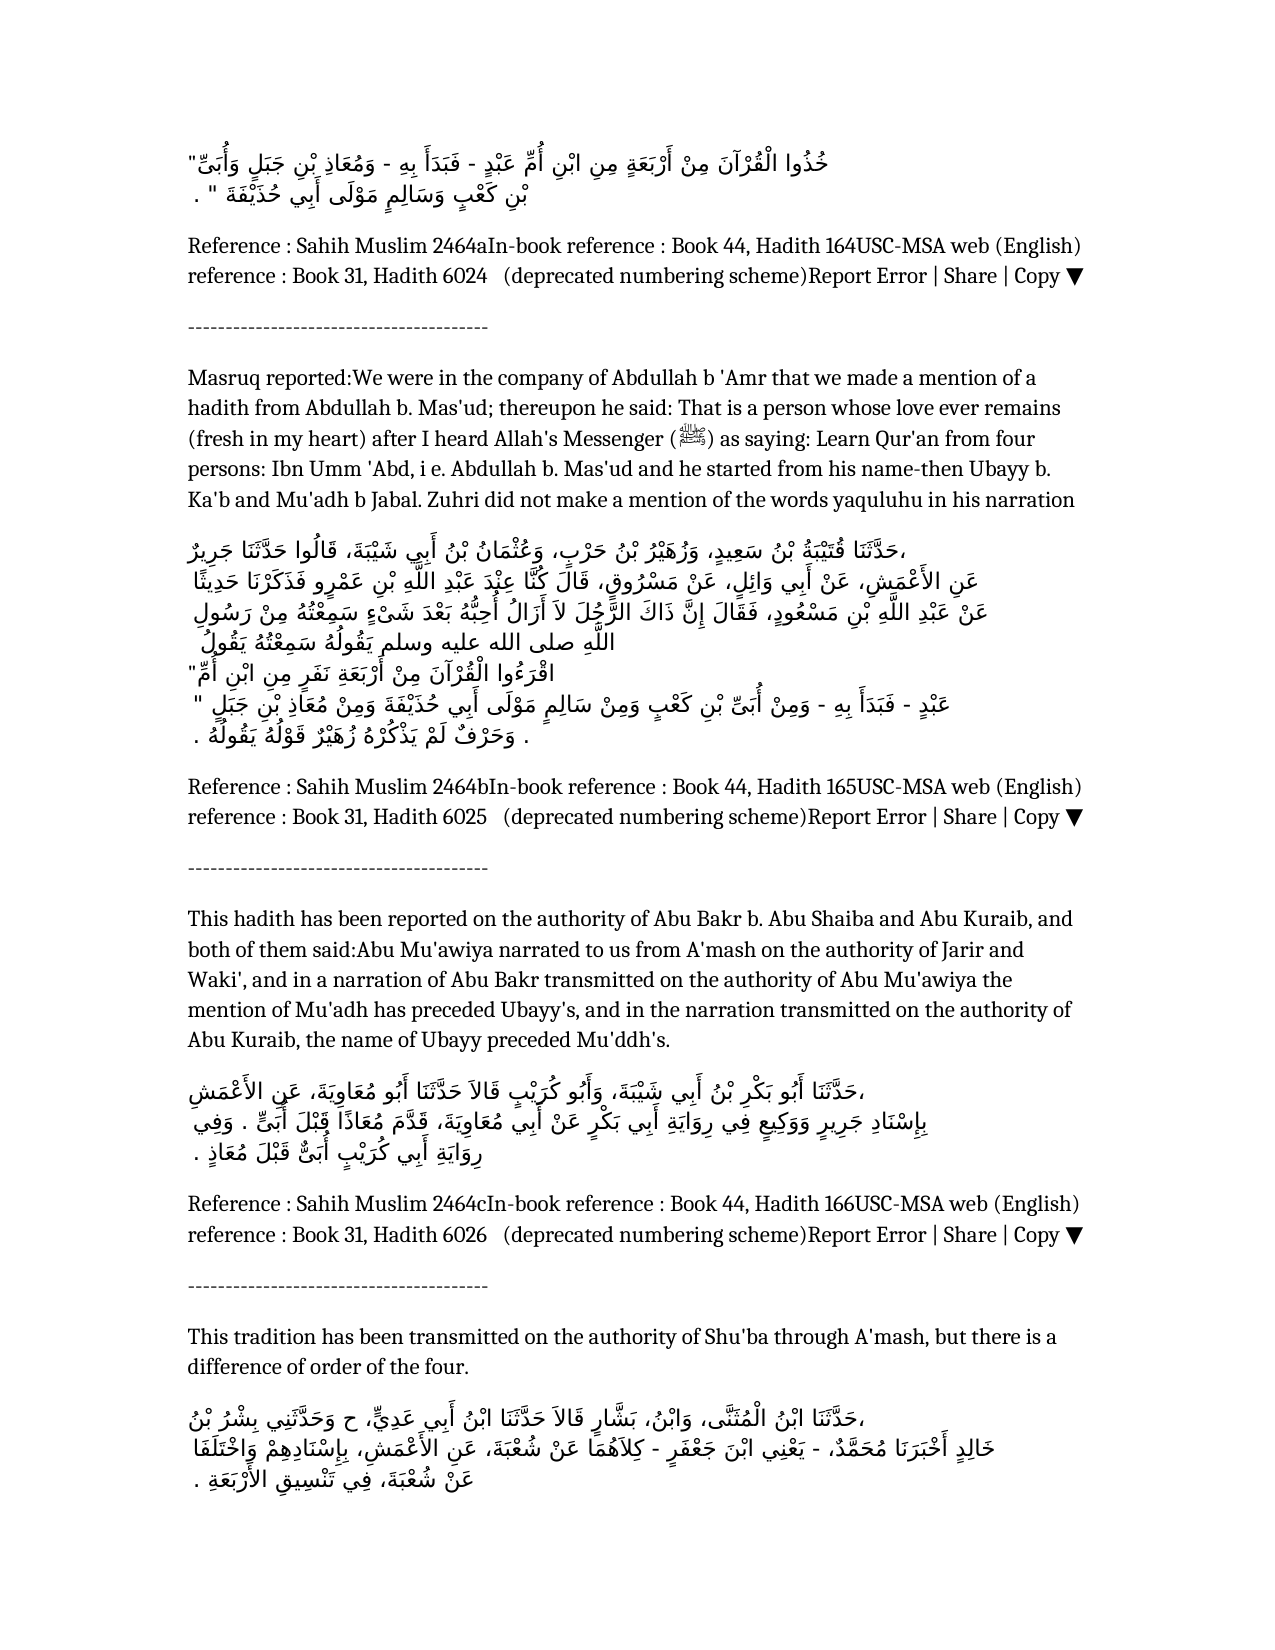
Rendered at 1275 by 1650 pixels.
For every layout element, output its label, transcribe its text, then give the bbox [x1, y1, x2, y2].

text حَدَّثَنَا ابْنُ الْمُثَنَّى، وَابْنُ، بَشَّارٍ قَالاَ حَدَّثَنَا ابْنُ أَبِي عَدِيٍّ، ح وَحَدَّثَنِي بِشْرُ بْنُ، خَالِدٍ أَخْبَرَنَا مُحَمَّدٌ، - يَعْنِي ابْنَ جَعْفَرٍ - كِلاَهُمَا عَنْ شُعْبَةَ، عَنِ الأَعْمَشِ، بِإِسْنَادِهِمْ وَاخْتَلَفَا عَنْ شُعْبَةَ، فِي تَنْسِيقِ الأَرْبَعَةِ ‏.‏ [187, 1405, 1087, 1493]
text This tradition has been transmitted on the authority of Shu'ba through A'mash, but there is a difference of order of the four. [187, 1323, 1087, 1380]
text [187, 150, 1087, 208]
text ---------------------------------------- [187, 1272, 1087, 1299]
text ---------------------------------------- [187, 314, 1087, 340]
text This hadith has been reported on the authority of Abu Bakr b. Abu Shaiba and Abu Kuraib, and both of them said:Abu Mu'awiya narrated to us from A'mash on the authority of Jarir and Waki', and in a narration of Abu Bakr transmitted on the authority of Abu Mu'awiya the mention of Mu'adh has preceded Ubayy's, and in the narration transmitted on the authority of Abu Kuraib, the name of Ubayy preceded Mu'ddh's. [187, 906, 1087, 1053]
text Reference : Sahih Muslim 2464aIn-book reference : Book 44, Hadith 164USC-MSA web (English) reference : Book 31, Hadith 6024 (deprecated numbering scheme)Report Error | Share | Copy ▼ [187, 233, 1087, 289]
text حَدَّثَنَا قُتَيْبَةُ بْنُ سَعِيدٍ، وَزُهَيْرُ بْنُ حَرْبٍ، وَعُثْمَانُ بْنُ أَبِي شَيْبَةَ، قَالُوا حَدَّثَنَا جَرِيرٌ، عَنِ الأَعْمَشِ، عَنْ أَبِي وَائِلٍ، عَنْ مَسْرُوقٍ، قَالَ كُنَّا عِنْدَ عَبْدِ اللَّهِ بْنِ عَمْرٍو فَذَكَرْنَا حَدِيثًا عَنْ عَبْدِ اللَّهِ بْنِ مَسْعُودٍ، فَقَالَ إِنَّ ذَاكَ الرَّجُلَ لاَ أَزَالُ أُحِبُّهُ بَعْدَ شَىْءٍ سَمِعْتُهُ مِنْ رَسُولِ اللَّهِ صلى الله عليه وسلم يَقُولُهُ سَمِعْتُهُ يَقُولُ ‏ "‏ اقْرَءُوا الْقُرْآنَ مِنْ أَرْبَعَةِ نَفَرٍ مِنِ ابْنِ أُمِّ عَبْدٍ - فَبَدَأَ بِهِ - وَمِنْ أُبَىِّ بْنِ كَعْبٍ وَمِنْ سَالِمٍ مَوْلَى أَبِي حُذَيْفَةَ وَمِنْ مُعَاذِ بْنِ جَبَلٍ ‏"‏ ‏.‏ وَحَرْفٌ لَمْ يَذْكُرْهُ زُهَيْرٌ قَوْلُهُ يَقُولُهُ ‏.‏ [187, 537, 1087, 749]
text Masruq reported:We were in the company of Abdullah b 'Amr that we made a mention of a hadith from Abdullah b. Mas'ud; thereupon he said: That is a person whose love ever remains (fresh in my heart) after I heard Allah's Messenger (ﷺ) as saying: Learn Qur'an from four persons: Ibn Umm 'Abd, i e. Abdullah b. Mas'ud and he started from his name-then Ubayy b. Ka'b and Mu'adh b Jabal. Zuhri did not make a mention of the words yaquluhu in his narration [187, 365, 1087, 513]
text Reference : Sahih Muslim 2464cIn-book reference : Book 44, Hadith 166USC-MSA web (English) reference : Book 31, Hadith 6026 (deprecated numbering scheme)Report Error | Share | Copy ▼ [187, 1191, 1087, 1248]
text ---------------------------------------- [187, 855, 1087, 881]
text Reference : Sahih Muslim 2464bIn-book reference : Book 44, Hadith 165USC-MSA web (English) reference : Book 31, Hadith 6025 (deprecated numbering scheme)Report Error | Share | Copy ▼ [187, 774, 1087, 830]
text حَدَّثَنَا أَبُو بَكْرِ بْنُ أَبِي شَيْبَةَ، وَأَبُو كُرَيْبٍ قَالاَ حَدَّثَنَا أَبُو مُعَاوِيَةَ، عَنِ الأَعْمَشِ، بِإِسْنَادِ جَرِيرٍ وَوَكِيعٍ فِي رِوَايَةِ أَبِي بَكْرٍ عَنْ أَبِي مُعَاوِيَةَ، قَدَّمَ مُعَاذًا قَبْلَ أُبَىٍّ ‏.‏ وَفِي رِوَايَةِ أَبِي كُرَيْبٍ أُبَىٌّ قَبْلَ مُعَاذٍ ‏.‏ [187, 1078, 1087, 1166]
